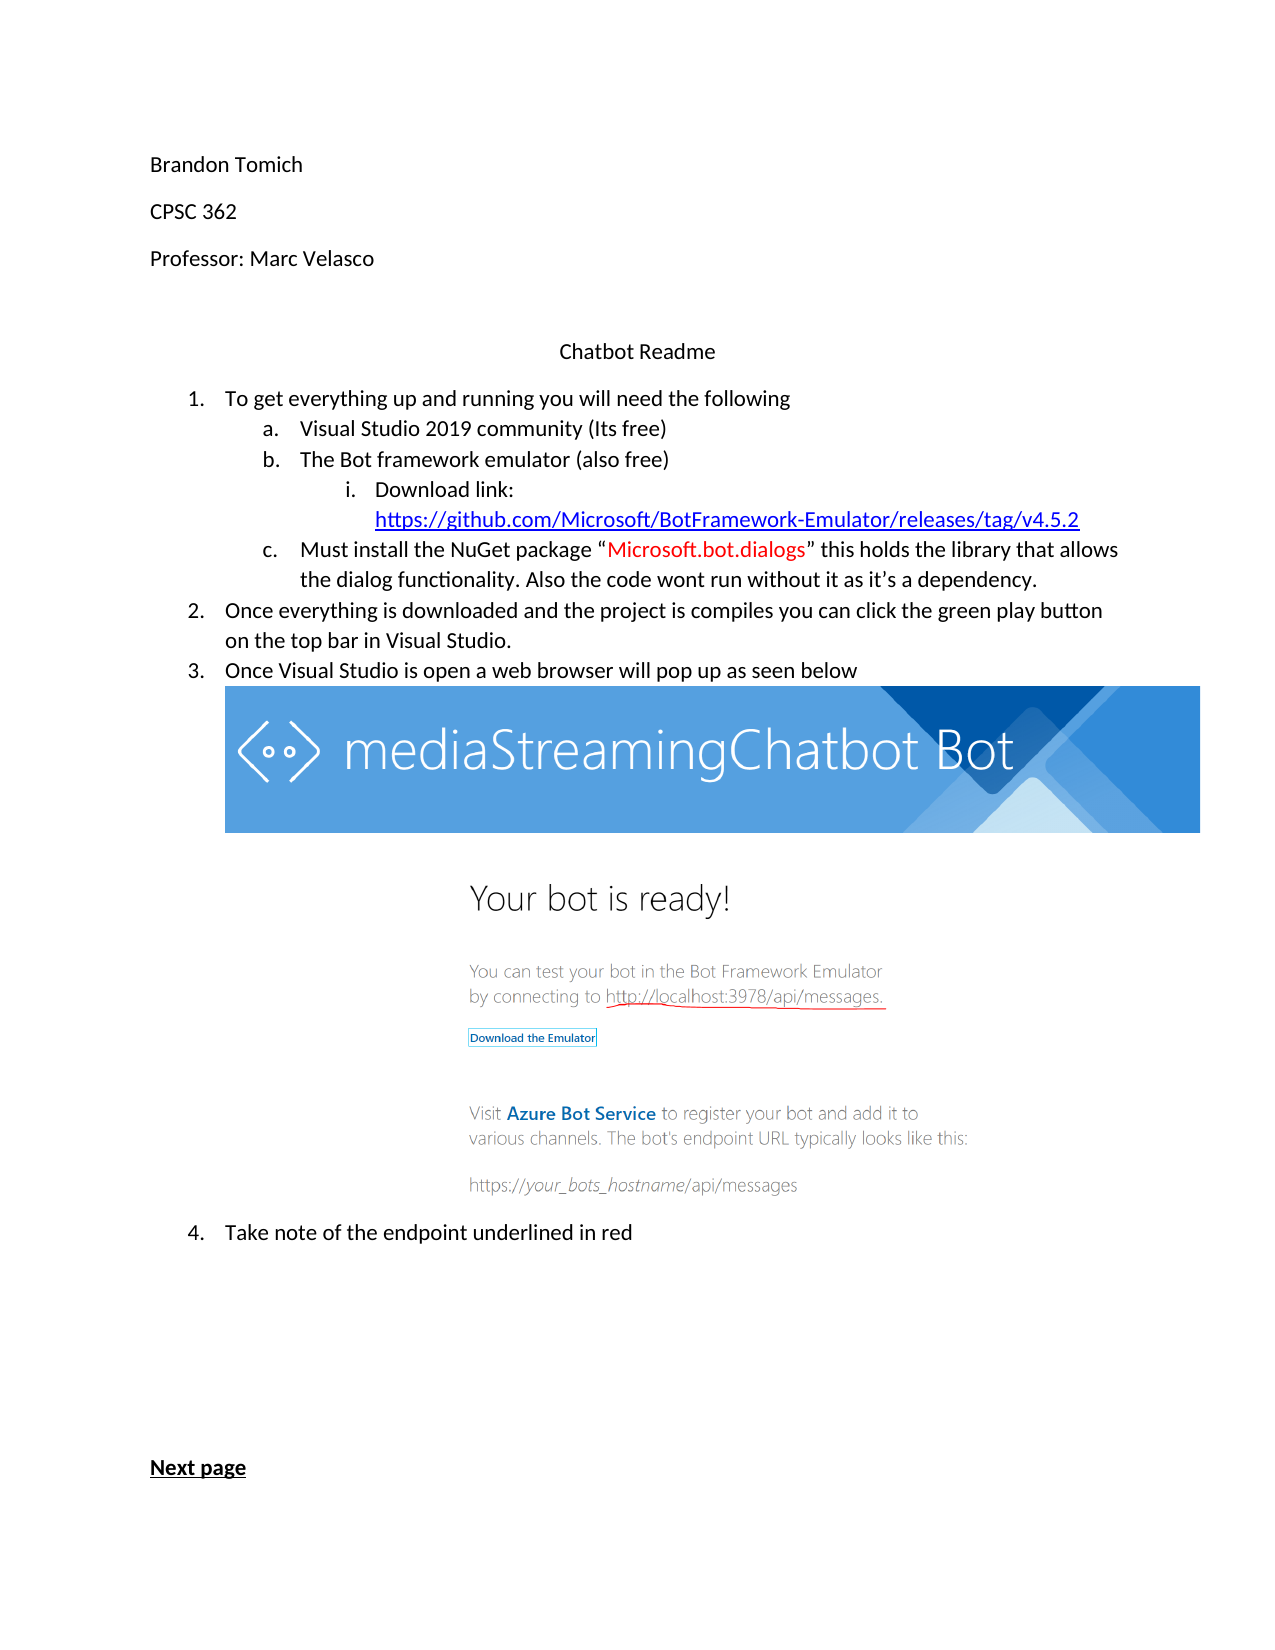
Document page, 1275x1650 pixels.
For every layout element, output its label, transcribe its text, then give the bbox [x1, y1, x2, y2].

text Chatbot Readme [150, 337, 1125, 366]
list Download link: https://github.com/Microsoft/BotFramework-Emulator/releases/tag/v4.5.2 [356, 475, 1125, 533]
text Next page [150, 1453, 1125, 1481]
picture [225, 686, 1200, 1217]
text Professor: Marc Velasco [150, 244, 1125, 272]
text Brandon Tomich [150, 150, 1125, 178]
list Once everything is downloaded and the project is compiles you can click the green play button on the top bar in Visual Studio. [187, 596, 1125, 654]
list Must install the NuGet package “Microsoft.bot.dialogs” this holds the library that allows the dialog functionality. Also the code wont run without it as it’s a dependency. [262, 535, 1125, 594]
list To get everything up and running you will need the following [187, 384, 1125, 412]
list The Bot framework emulator (also free) [262, 445, 1125, 473]
text CPSC 362 [150, 197, 1125, 225]
list Once Visual Studio is open a web browser will pop up as seen below [187, 656, 1125, 684]
list Take note of the endpoint underlined in red [187, 1218, 1125, 1246]
list Visual Studio 2019 community (Its free) [262, 414, 1125, 443]
